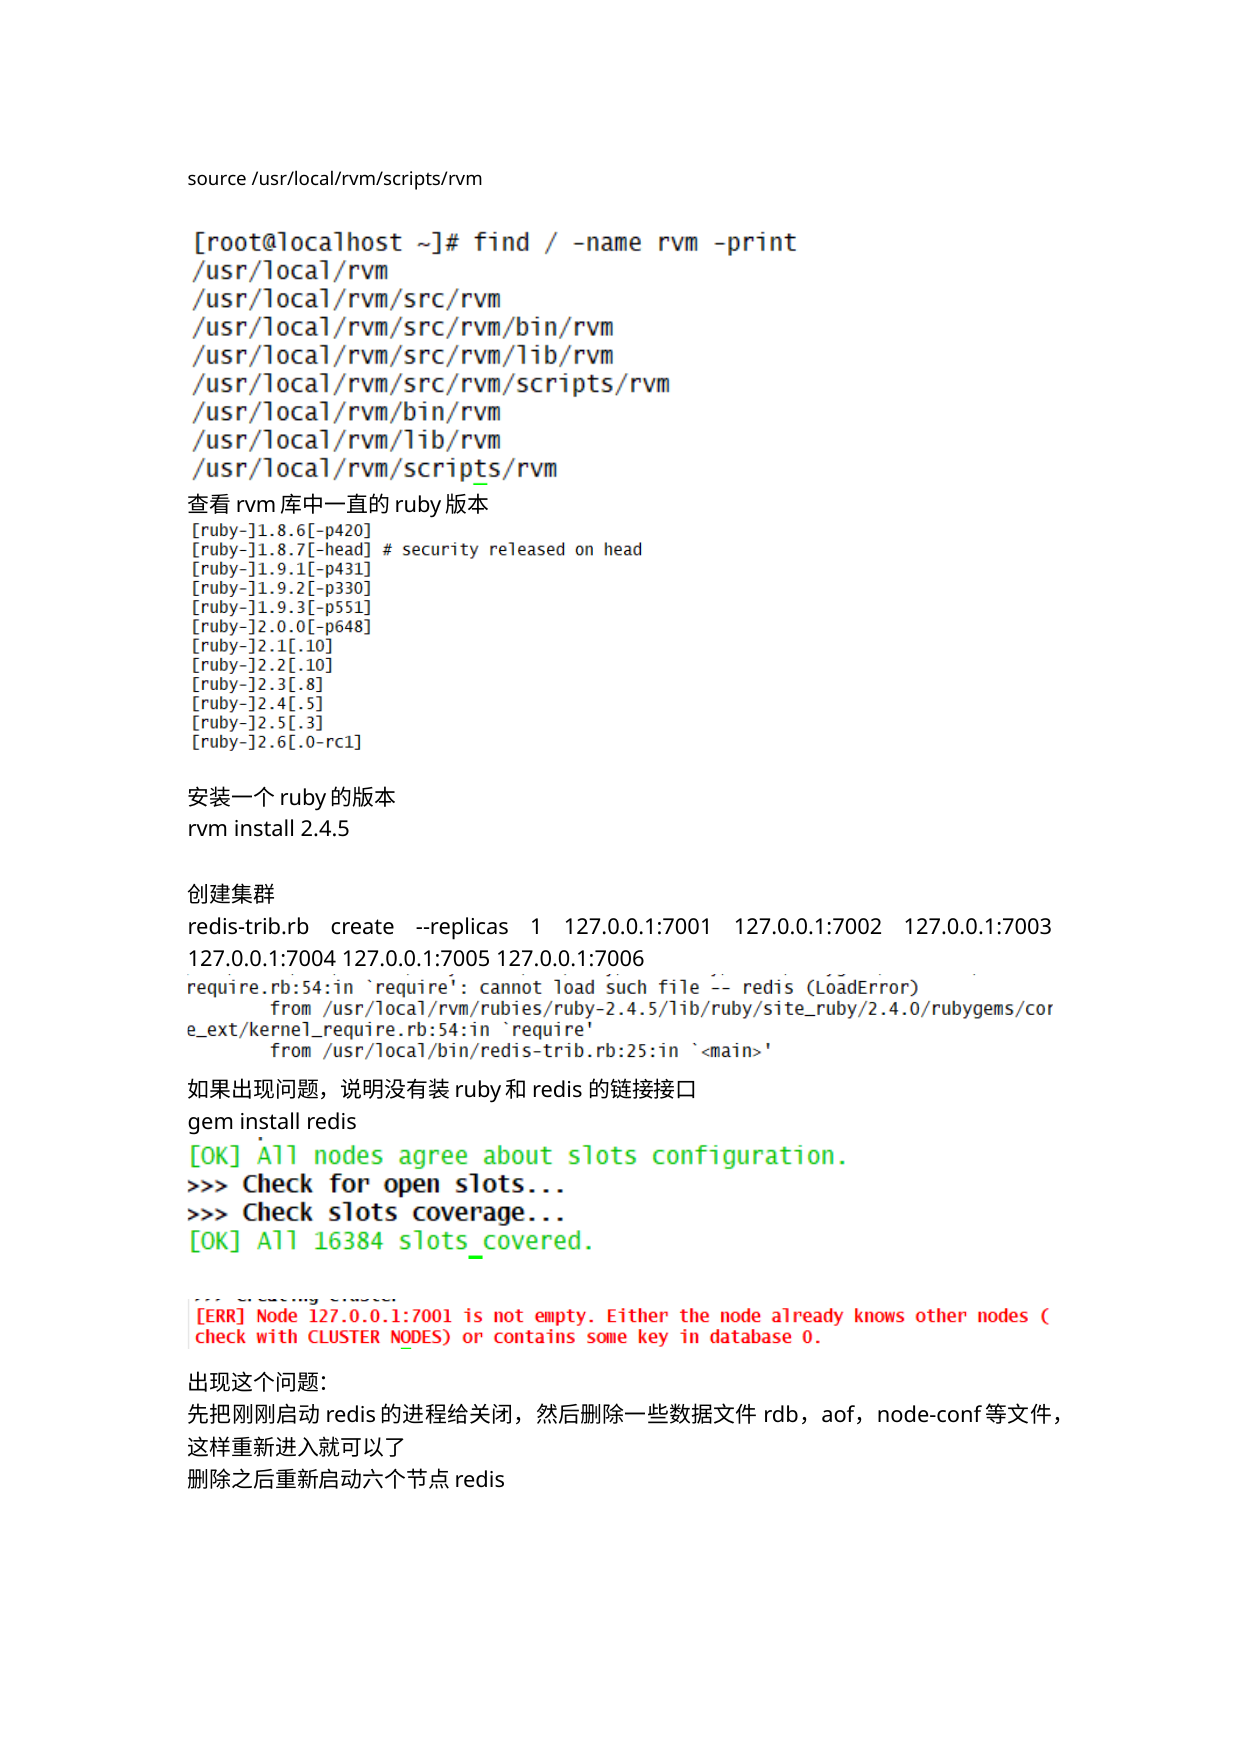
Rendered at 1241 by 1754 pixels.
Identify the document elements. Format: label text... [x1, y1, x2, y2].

text 删除之后重新启动六个节点redis [187, 1462, 1053, 1494]
picture [187, 1299, 1053, 1349]
text 出现这个问题： [187, 1364, 1053, 1397]
text 如果出现问题，说明没有装ruby和redis 的链接接口 [187, 1072, 1053, 1104]
text 先把刚刚启动redis的进程给关闭，然后删除一些数据文件rdb，aof，node-conf等文件，这样重新进入就可以了 [187, 1397, 1053, 1462]
text 查看rvm库中一直的ruby版本 [187, 487, 1053, 519]
text redis-trib.rb create --replicas 1 127.0.0.1:7001 127.0.0.1:7002 127.0.0.1:7003 127.0.0.1:7004 127.0.0.1:7005 127.0.0.1:7006 [187, 909, 1053, 974]
text 创建集群 [187, 877, 1053, 909]
text source /usr/local/rvm/scripts/rvm [187, 162, 1053, 194]
text 安装一个ruby的版本 [187, 779, 1053, 812]
picture [187, 1137, 903, 1259]
text rvm install 2.4.5 [187, 812, 1053, 844]
picture [187, 974, 1053, 1063]
text gem install redis [187, 1104, 1053, 1137]
picture [187, 519, 671, 753]
picture [187, 227, 832, 485]
